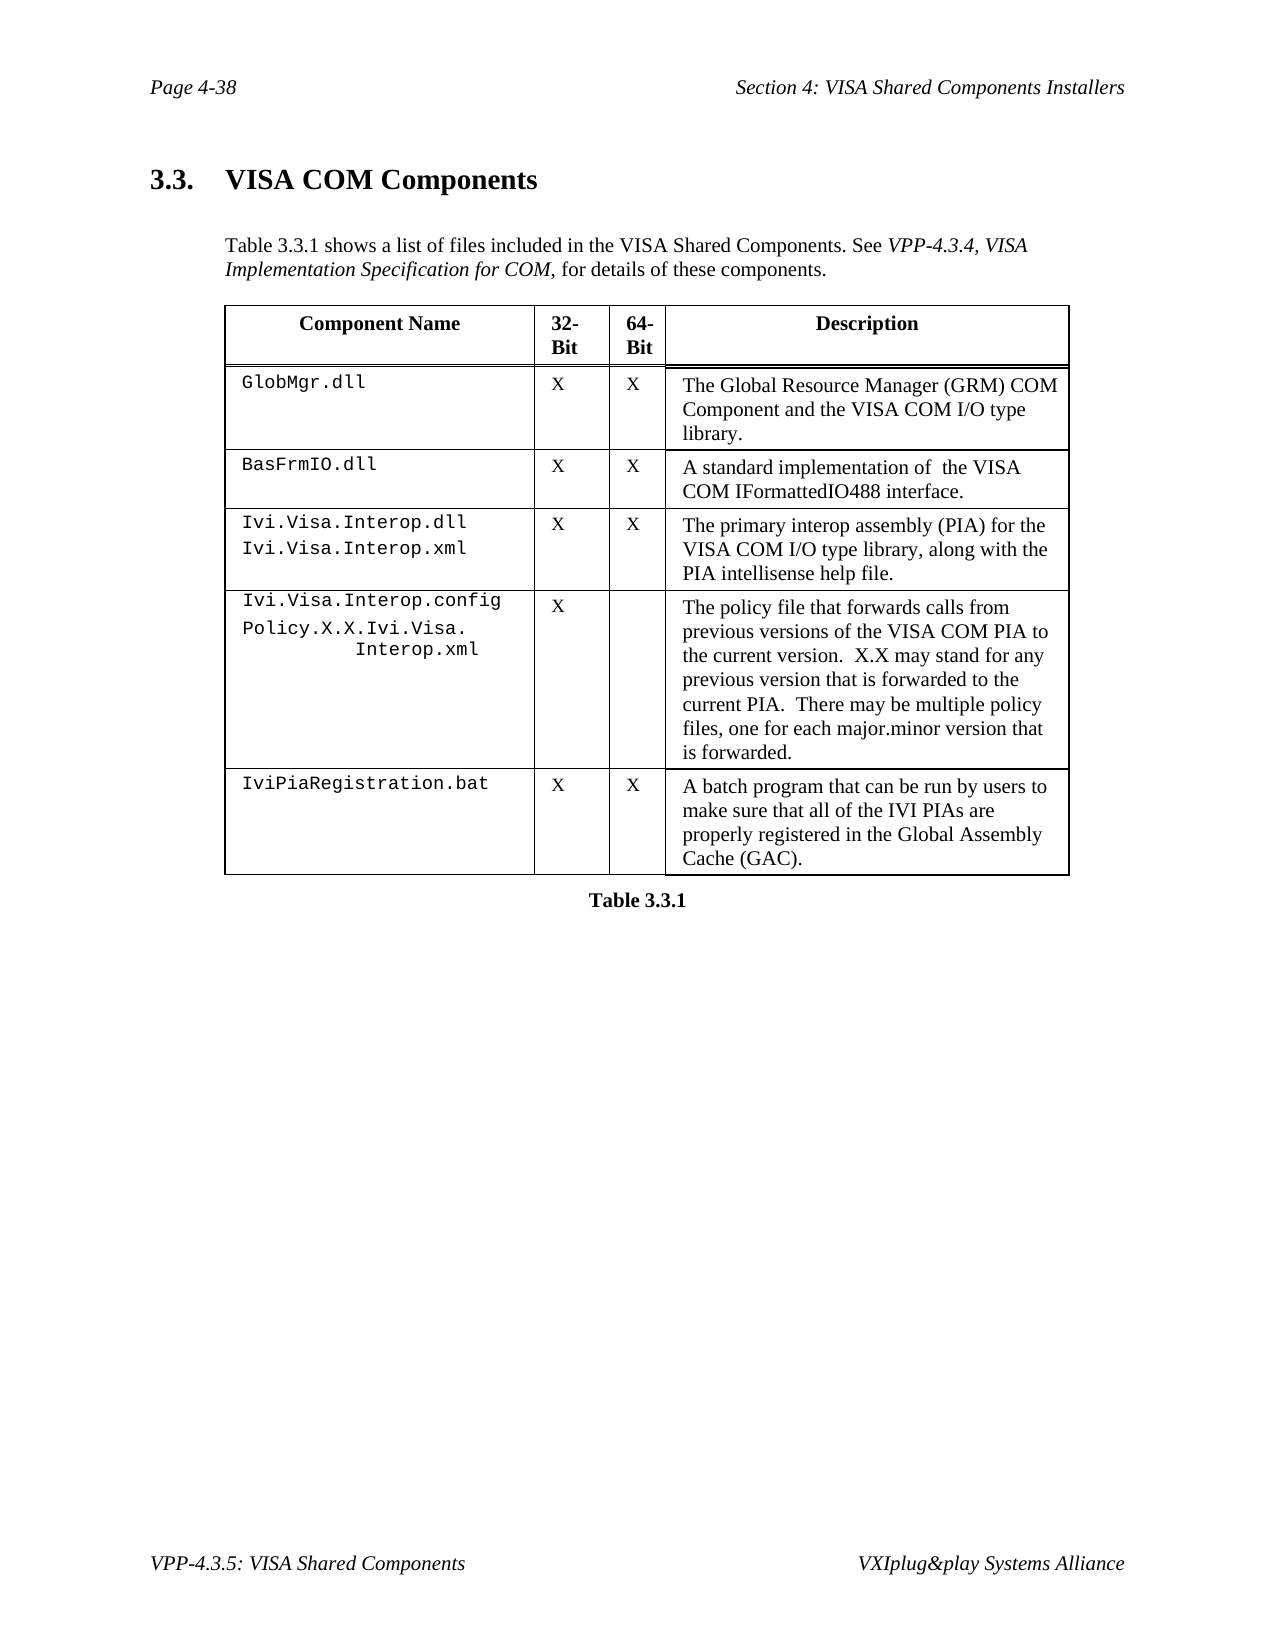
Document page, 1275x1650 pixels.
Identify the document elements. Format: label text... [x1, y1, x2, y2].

table_cell The policy file that forwards calls from previous versions of the VISA COM PIA to the current version. X.X may stand for any previous version that is forwarded to the current PIA. There may be multiple policy files, one for each major.minor version that is forwarded. [666, 591, 1068, 768]
table_cell X [610, 450, 665, 507]
table_cell Ivi.Visa.Interop.dll Ivi.Visa.Interop.xml [226, 509, 534, 589]
text Table 3.3.1 shows a list of files included in the VISA Shared Components. See VPP-4.3.4, VISA Implementation Specification for COM, for details of these components. [225, 233, 1125, 281]
table_cell Ivi.Visa.Interop.config Policy.X.X.Ivi.Visa. Interop.xml [226, 591, 534, 768]
table_cell IviPiaRegistration.bat [226, 769, 534, 874]
text VISA COM Components [150, 162, 1125, 196]
table_cell X [535, 591, 609, 768]
table_cell The Global Resource Manager (GRM) COM Component and the VISA COM I/O type library. [666, 369, 1068, 449]
table_cell X [535, 509, 609, 589]
table_cell X [535, 367, 609, 449]
table_header Component Name [226, 306, 534, 364]
table_cell X [535, 769, 609, 874]
table_header 64-Bit [610, 306, 665, 364]
table_cell X [610, 367, 665, 449]
table_cell GlobMgr.dll [226, 367, 534, 449]
table_cell The primary interop assembly (PIA) for the VISA COM I/O type library, along with the PIA intellisense help file. [666, 509, 1068, 589]
table_cell X [535, 450, 609, 507]
table_cell A standard implementation of the VISA COM IFormattedIO488 interface. [666, 451, 1068, 507]
table_cell X [610, 769, 665, 874]
table_header Description [666, 306, 1068, 364]
table_header 32-Bit [535, 306, 609, 364]
table_cell X [610, 509, 665, 589]
table_cell A batch program that can be run by users to make sure that all of the IVI PIAs are properly registered in the Global Assembly Cache (GAC). [666, 770, 1068, 874]
table_cell BasFrmIO.dll [226, 450, 534, 507]
table_cell [610, 591, 665, 768]
text Table 3.3.1 [150, 888, 1125, 912]
